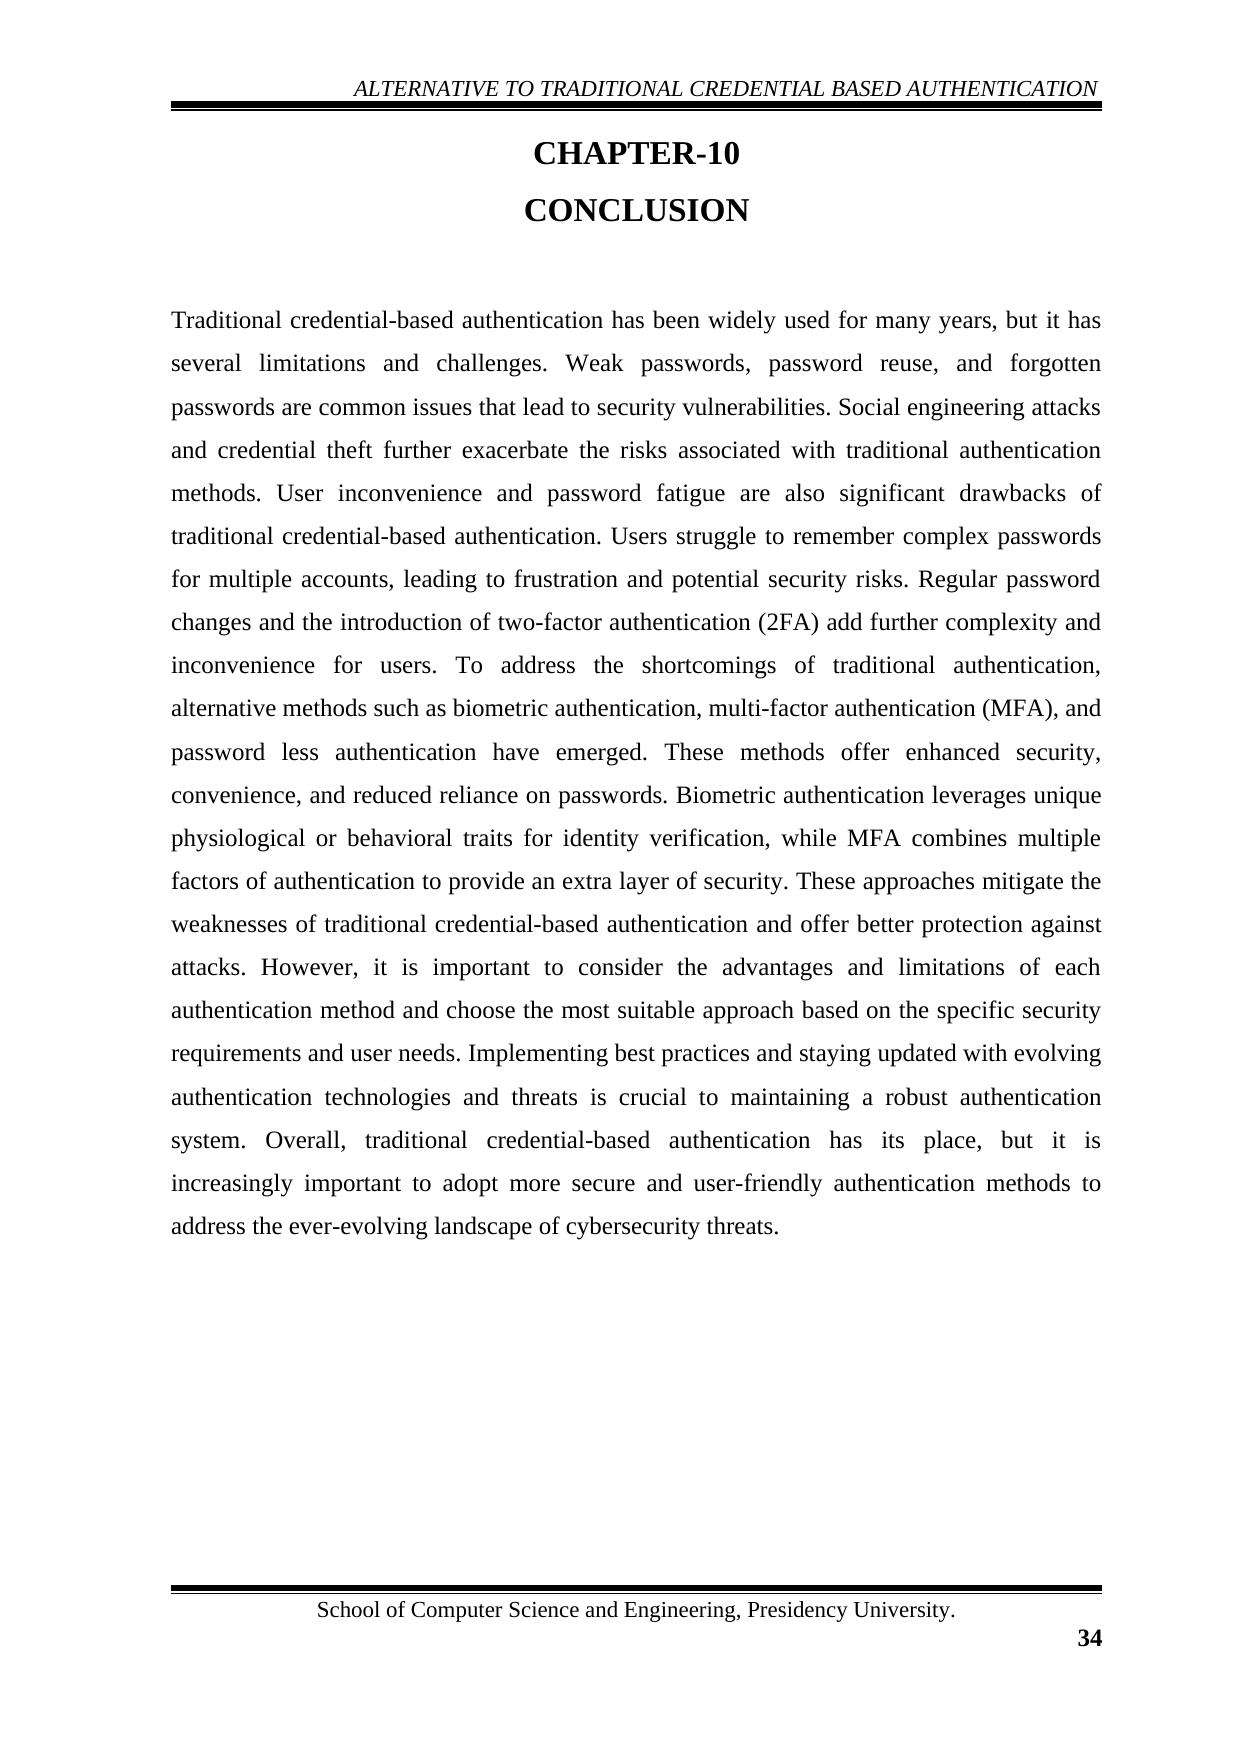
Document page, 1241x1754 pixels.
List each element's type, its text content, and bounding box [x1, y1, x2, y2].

text CHAPTER-10 [171, 133, 1102, 171]
text Traditional credential-based authentication has been widely used for many years, but it has several limitations and challenges. Weak passwords, password reuse, and forgotten passwords are common issues that lead to security vulnerabilities. Social engineering attacks and credential theft further exacerbate the risks associated with traditional authentication methods. User inconvenience and password fatigue are also significant drawbacks of traditional credential-based authentication. Users struggle to remember complex passwords for multiple accounts, leading to frustration and potential security risks. Regular password changes and the introduction of two-factor authentication (2FA) add further complexity and inconvenience for users. To address the shortcomings of traditional authentication, alternative methods such as biometric authentication, multi-factor authentication (MFA), and password less authentication have emerged. These methods offer enhanced security, convenience, and reduced reliance on passwords. Biometric authentication leverages unique physiological or behavioral traits for identity verification, while MFA combines multiple factors of authentication to provide an extra layer of security. These approaches mitigate the weaknesses of traditional credential-based authentication and offer better protection against attacks. However, it is important to consider the advantages and limitations of each authentication method and choose the most suitable approach based on the specific security requirements and user needs. Implementing best practices and staying updated with evolving authentication technologies and threats is crucial to maintaining a robust authentication system. Overall, traditional credential-based authentication has its place, but it is increasingly important to adopt more secure and user-friendly authentication methods to address the ever-evolving landscape of cybersecurity threats. [171, 305, 1102, 1240]
text CONCLUSION [171, 190, 1102, 229]
